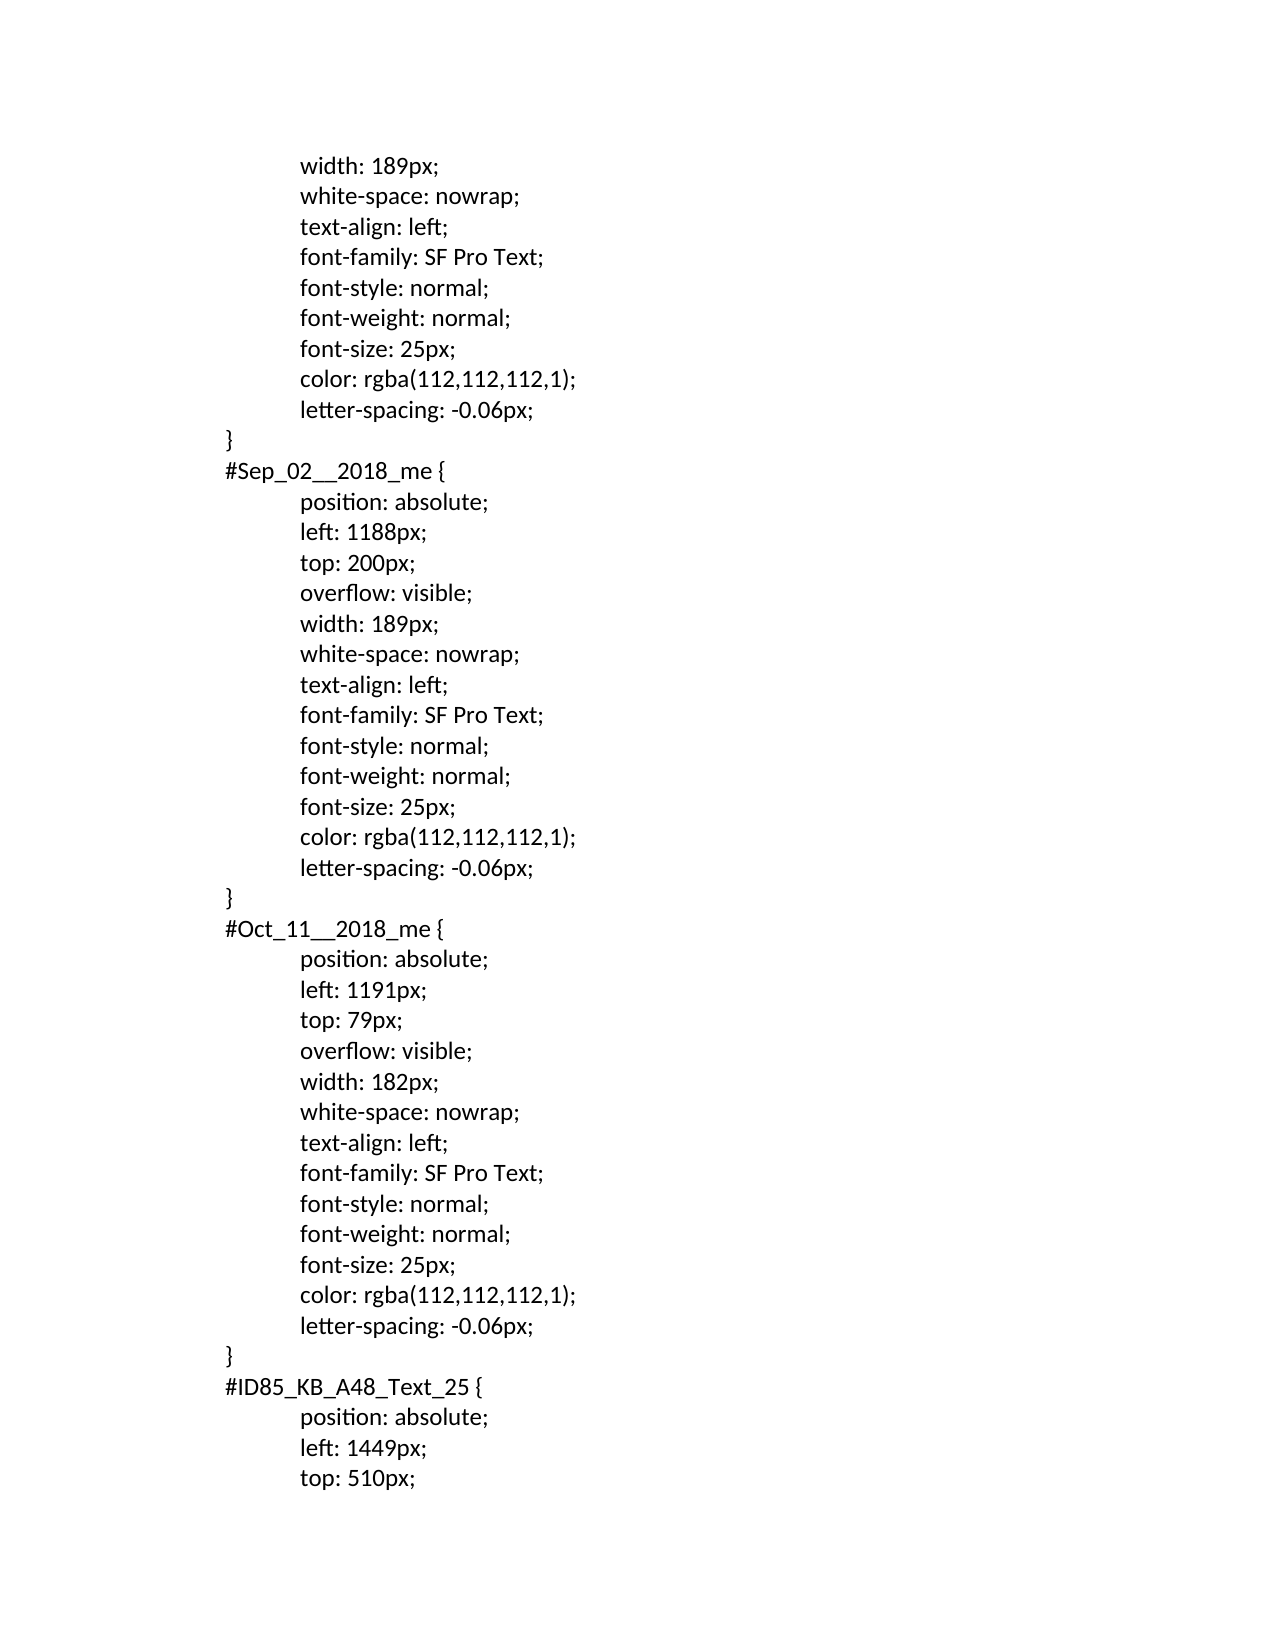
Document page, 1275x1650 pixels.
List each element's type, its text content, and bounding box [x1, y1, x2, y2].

text width: 182px; [150, 1066, 1125, 1096]
text } [150, 425, 1125, 455]
text color: rgba(112,112,112,1); [150, 1279, 1125, 1310]
text text-align: left; [150, 211, 1125, 242]
text font-style: normal; [150, 1188, 1125, 1218]
text width: 189px; [150, 150, 1125, 181]
text width: 189px; [150, 608, 1125, 638]
text top: 200px; [150, 547, 1125, 577]
text font-size: 25px; [150, 1249, 1125, 1279]
text font-family: SF Pro Text; [150, 242, 1125, 272]
text position: absolute; [150, 486, 1125, 516]
text top: 79px; [150, 1004, 1125, 1035]
text letter-spacing: -0.06px; [150, 394, 1125, 425]
text font-style: normal; [150, 272, 1125, 303]
text } [150, 882, 1125, 913]
text left: 1449px; [150, 1432, 1125, 1462]
text white-space: nowrap; [150, 1096, 1125, 1127]
text color: rgba(112,112,112,1); [150, 364, 1125, 394]
text font-style: normal; [150, 730, 1125, 760]
text font-weight: normal; [150, 760, 1125, 791]
text white-space: nowrap; [150, 638, 1125, 669]
text position: absolute; [150, 943, 1125, 974]
text text-align: left; [150, 669, 1125, 699]
text color: rgba(112,112,112,1); [150, 821, 1125, 852]
text overflow: visible; [150, 577, 1125, 608]
text position: absolute; [150, 1401, 1125, 1432]
text font-size: 25px; [150, 791, 1125, 821]
text font-weight: normal; [150, 1218, 1125, 1249]
text font-family: SF Pro Text; [150, 1157, 1125, 1188]
text #ID85_KB_A48_Text_25 { [150, 1371, 1125, 1401]
text text-align: left; [150, 1127, 1125, 1157]
text top: 510px; [150, 1462, 1125, 1493]
text left: 1191px; [150, 974, 1125, 1004]
text overflow: visible; [150, 1035, 1125, 1066]
text font-weight: normal; [150, 303, 1125, 333]
text left: 1188px; [150, 516, 1125, 547]
text #Sep_02__2018_me { [150, 455, 1125, 486]
text #Oct_11__2018_me { [150, 913, 1125, 943]
text white-space: nowrap; [150, 181, 1125, 211]
text letter-spacing: -0.06px; [150, 1310, 1125, 1340]
text letter-spacing: -0.06px; [150, 852, 1125, 882]
text } [150, 1340, 1125, 1371]
text font-family: SF Pro Text; [150, 699, 1125, 730]
text font-size: 25px; [150, 333, 1125, 364]
